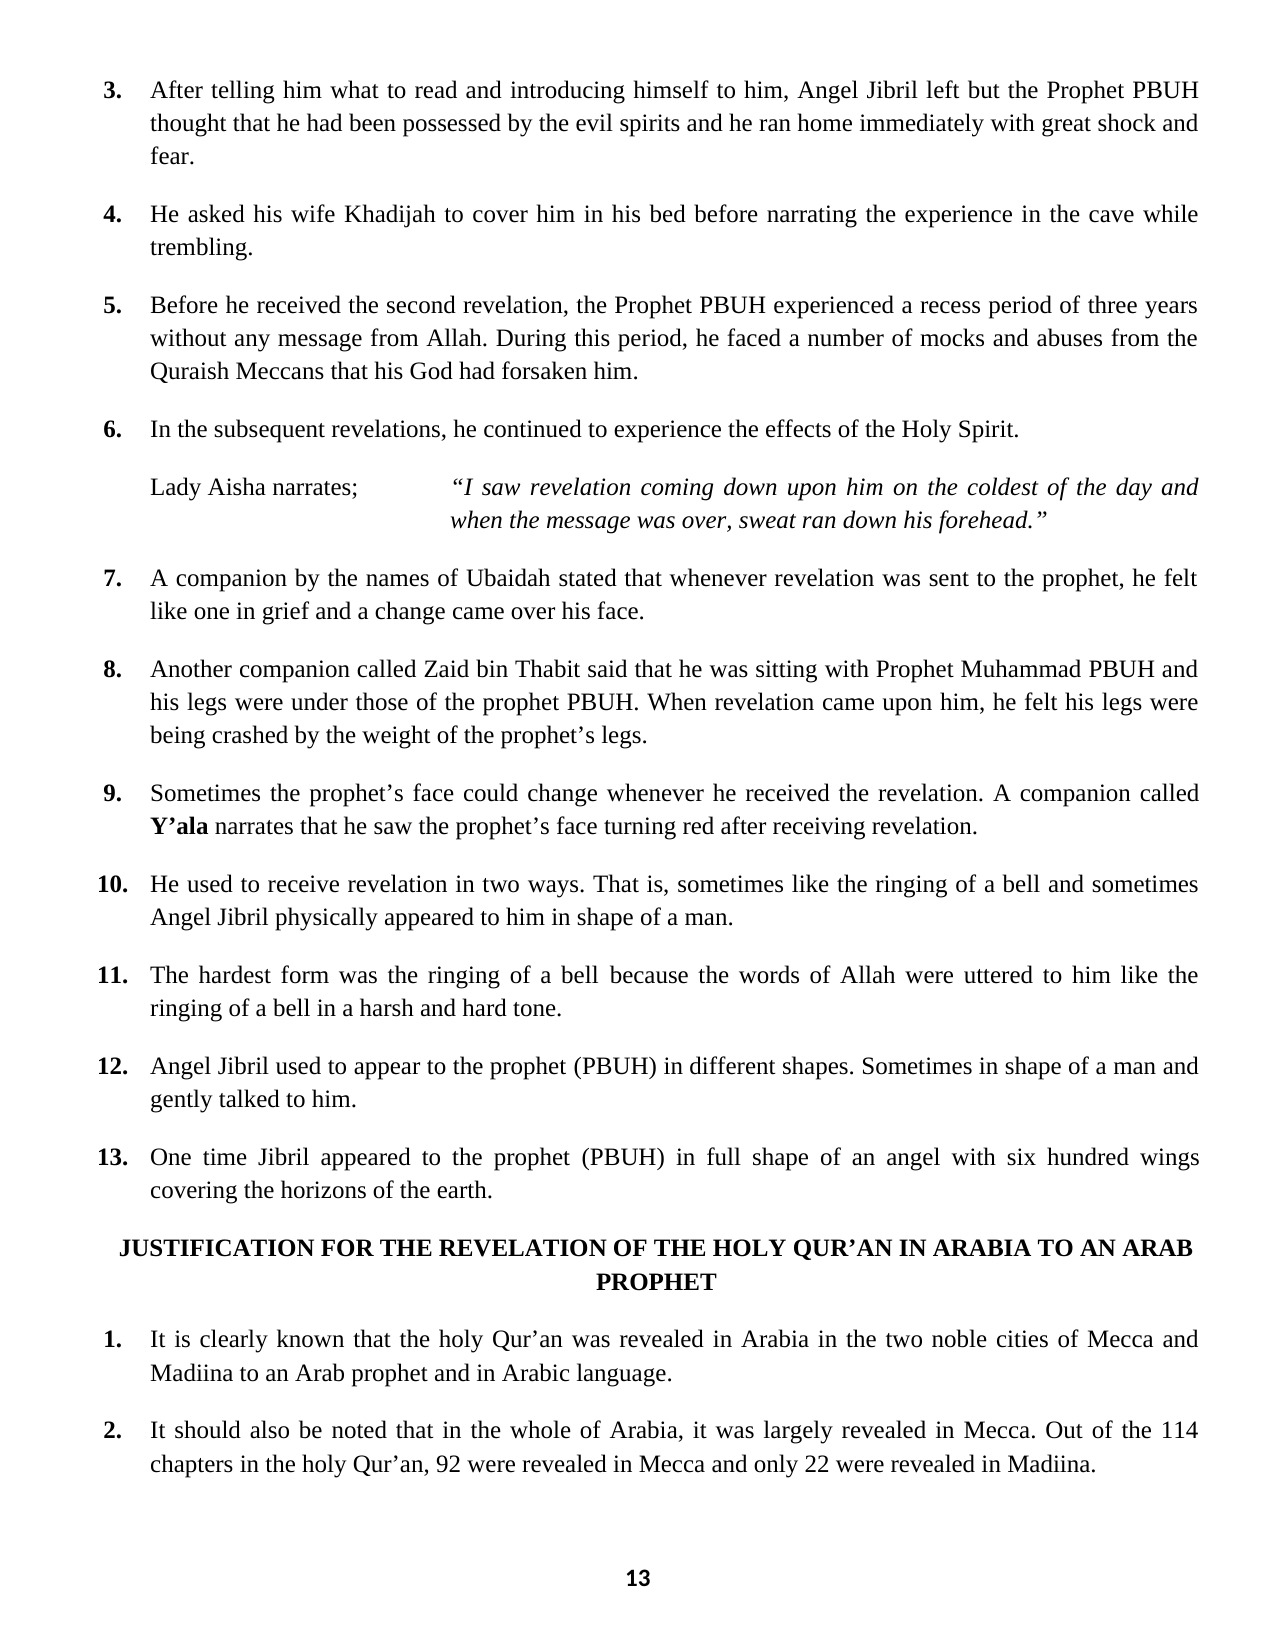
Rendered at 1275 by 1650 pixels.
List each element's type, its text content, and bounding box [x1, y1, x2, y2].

list Before he received the second revelation, the Prophet PBUH experienced a recess period of three years without any message from Allah. During this period, he faced a number of mocks and abuses from the Quraish Meccans that his God had forsaken him. [112, 290, 1200, 385]
list After telling him what to read and introducing himself to him, Angel Jibril left but the Prophet PBUH thought that he had been possessed by the evil spirits and he ran home immediately with great shock and fear. [112, 75, 1200, 170]
list One time Jibril appeared to the prophet (PBUH) in full shape of an angel with six hundred wings covering the horizons of the earth. [112, 1142, 1200, 1204]
list In the subsequent revelations, he continued to experience the effects of the Holy Spirit. [112, 414, 1200, 443]
list Another companion called Zaid bin Thabit said that he was sitting with Prophet Muhammad PBUH and his legs were under those of the prophet PBUH. When revelation came upon him, he felt his legs were being crashed by the weight of the prophet’s legs. [112, 654, 1200, 749]
list Angel Jibril used to appear to the prophet (PBUH) in different shapes. Sometimes in shape of a man and gently talked to him. [112, 1051, 1200, 1113]
text Lady Aisha narrates; “I saw revelation coming down upon him on the coldest of the day and when the message was over, sweat ran down his forehead.” [150, 472, 1200, 534]
list It is clearly known that the holy Qur’an was revealed in Arabia in the two noble cities of Mecca and Madiina to an Arab prophet and in Arabic language. [112, 1324, 1200, 1386]
list It should also be noted that in the whole of Arabia, it was largely revealed in Mecca. Out of the 114 chapters in the holy Qur’an, 92 were revealed in Mecca and only 22 were revealed in Madiina. [112, 1416, 1200, 1477]
list A companion by the names of Ubaidah stated that whenever revelation was sent to the prophet, he felt like one in grief and a change came over his face. [112, 563, 1200, 625]
list Sometimes the prophet’s face could change whenever he received the revelation. A companion called Y’ala narrates that he saw the prophet’s face turning red after receiving revelation. [112, 778, 1200, 840]
list The hardest form was the ringing of a bell because the words of Allah were uttered to him like the ringing of a bell in a harsh and hard tone. [112, 960, 1200, 1022]
list He used to receive revelation in two ways. That is, sometimes like the ringing of a bell and sometimes Angel Jibril physically appeared to him in shape of a man. [112, 869, 1200, 931]
list He asked his wife Khadijah to cover him in his bed before narrating the experience in the cave while trembling. [112, 199, 1200, 261]
text JUSTIFICATION FOR THE REVELATION OF THE HOLY QUR’AN IN ARABIA TO AN ARAB PROPHET [112, 1233, 1200, 1295]
